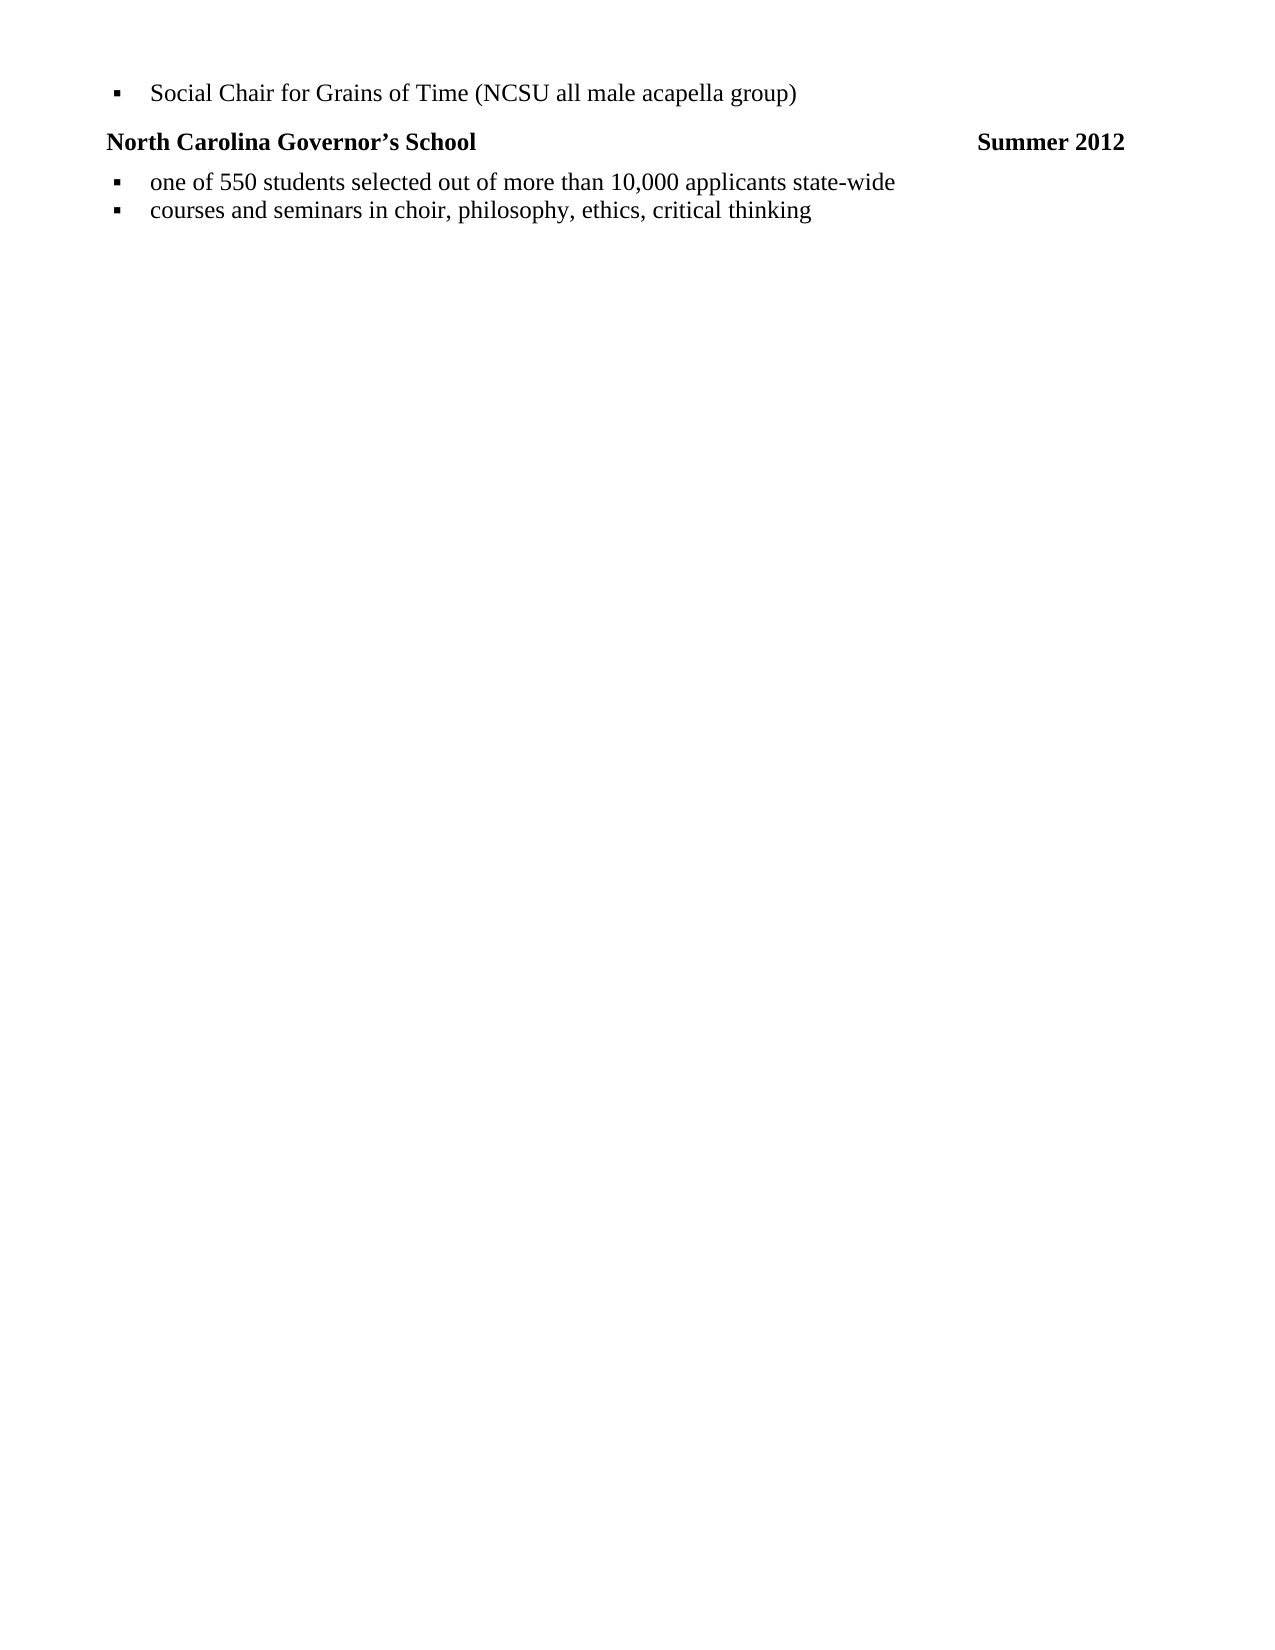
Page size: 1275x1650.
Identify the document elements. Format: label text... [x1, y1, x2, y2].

list Social Chair for Grains of Time (NCSU all male acapella group) [113, 78, 1185, 106]
subtitle North Carolina Governor’s School Summer 2012 [75, 127, 1185, 156]
list courses and seminars in choir, philosophy, ethics, critical thinking [113, 195, 1185, 224]
list one of 550 students selected out of more than 10,000 applicants state-wide [113, 166, 1185, 195]
